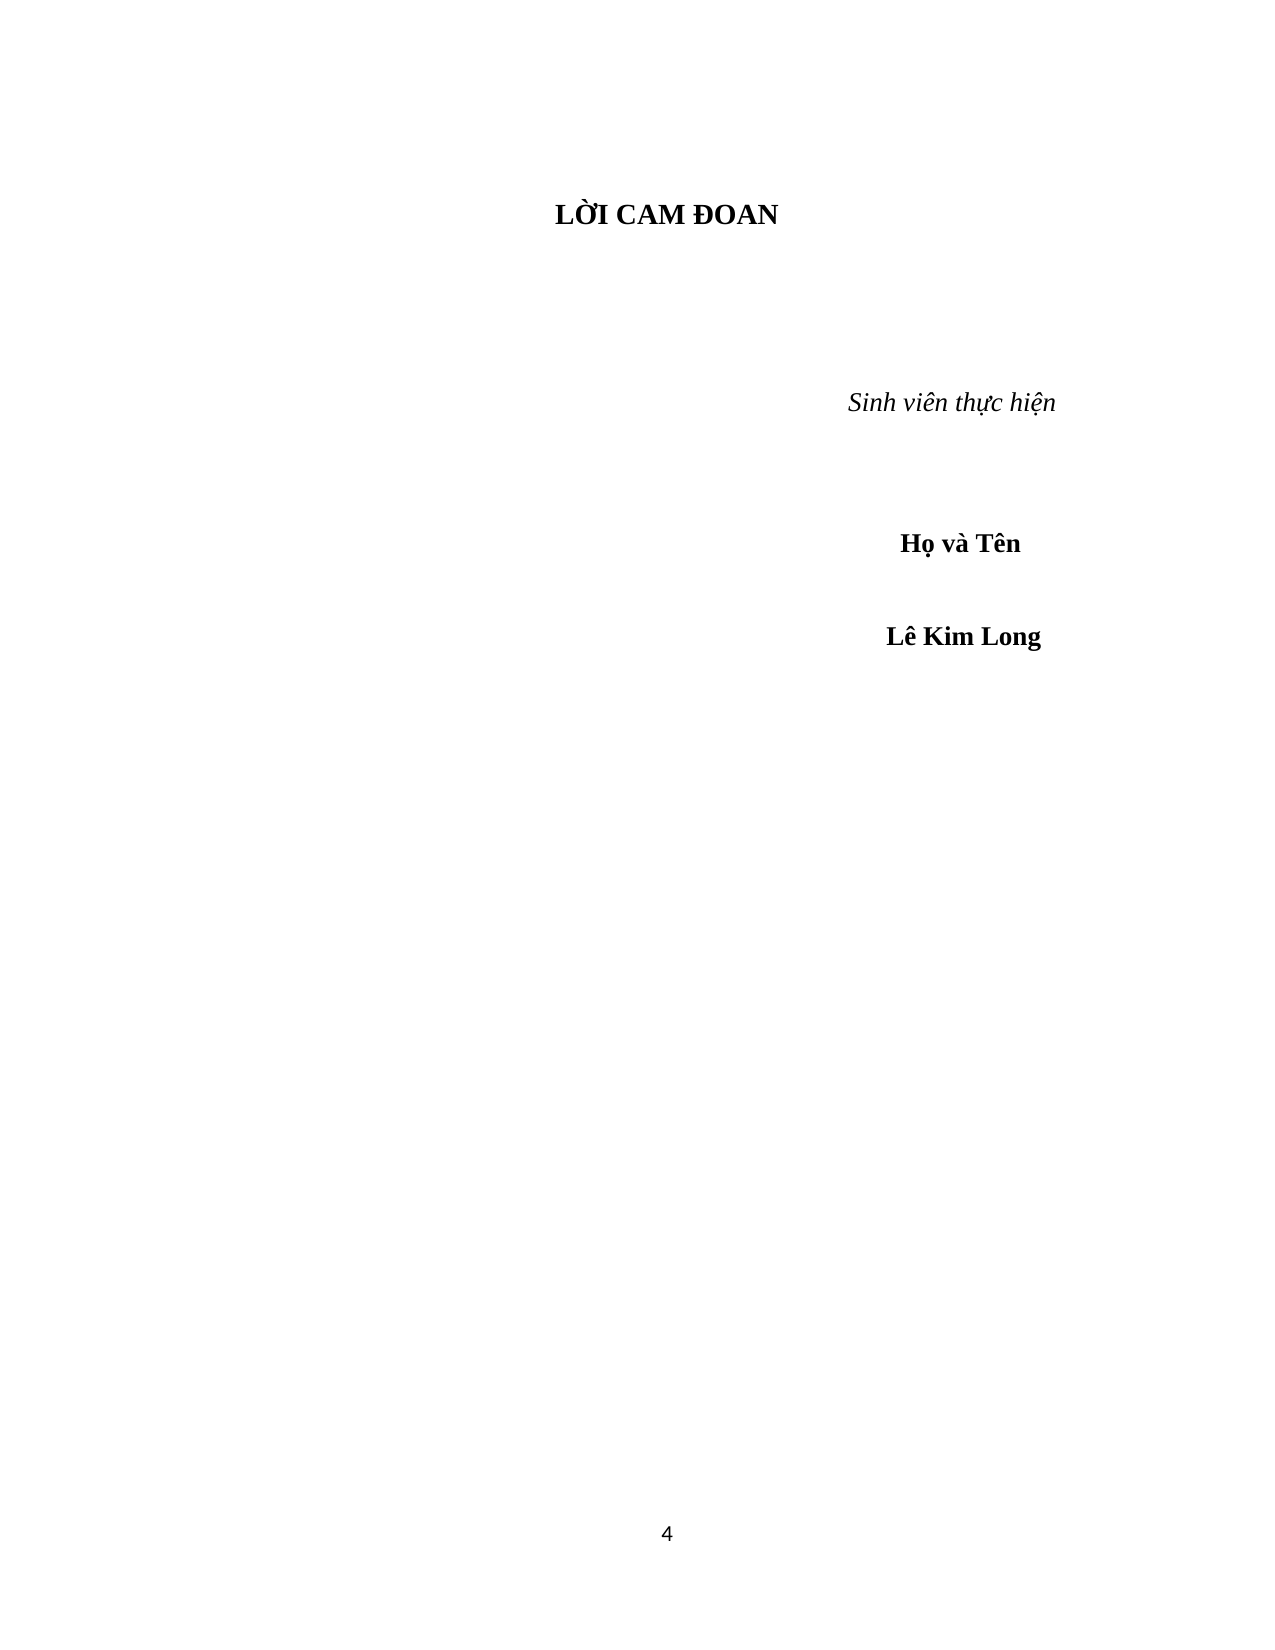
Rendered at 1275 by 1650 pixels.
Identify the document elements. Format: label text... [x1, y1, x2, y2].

subtitle LỜI CAM ĐOAN [177, 197, 1156, 231]
text Lê Kim Long [177, 620, 1156, 651]
text Sinh viên thực hiện [177, 386, 1156, 417]
text Họ và Tên [177, 527, 1156, 558]
